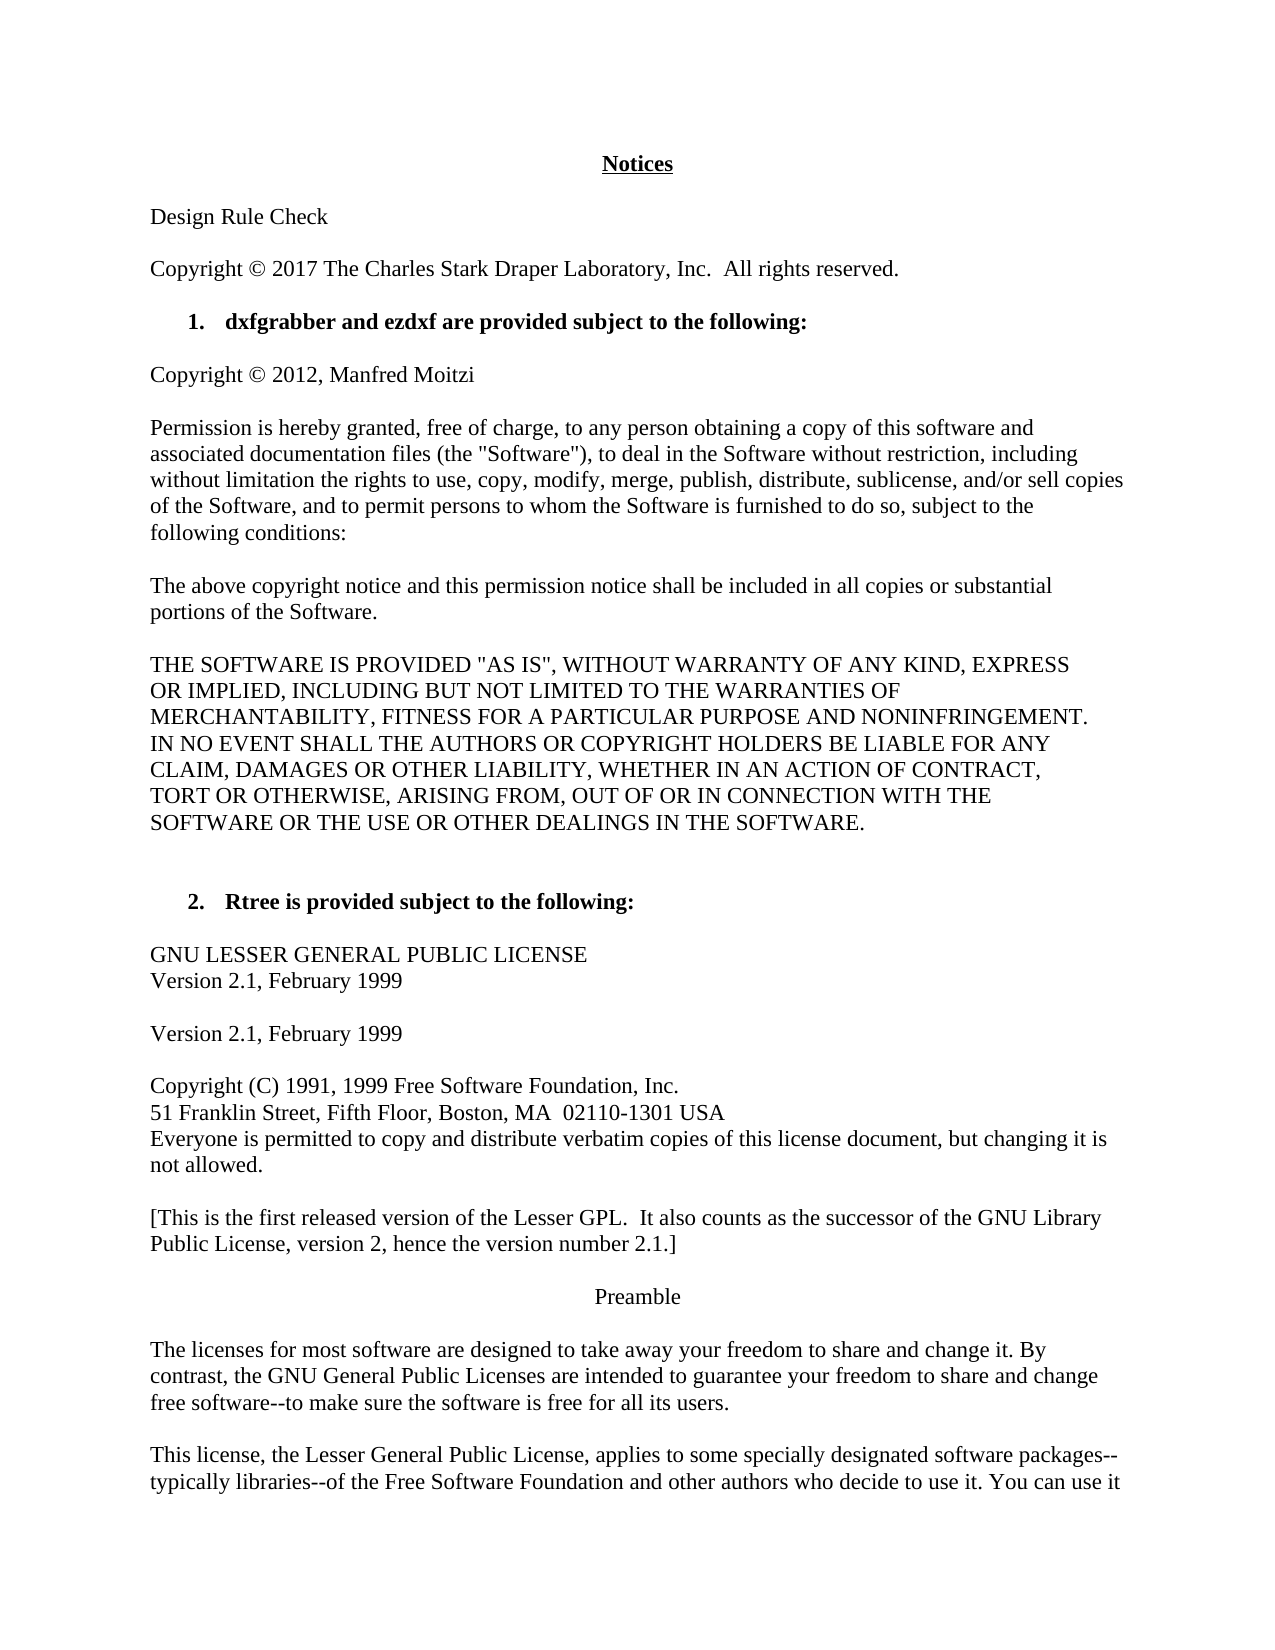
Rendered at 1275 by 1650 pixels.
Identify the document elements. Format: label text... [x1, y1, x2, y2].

text OR IMPLIED, INCLUDING BUT NOT LIMITED TO THE WARRANTIES OF MERCHANTABILITY, FITNESS FOR A PARTICULAR PURPOSE AND NONINFRINGEMENT. [150, 677, 1125, 730]
text [This is the first released version of the Lesser GPL. It also counts as the successor of the GNU Library Public License, version 2, hence the version number 2.1.] [150, 1204, 1125, 1257]
text THE SOFTWARE IS PROVIDED "AS IS", WITHOUT WARRANTY OF ANY KIND, EXPRESS [150, 651, 1125, 677]
text The above copyright notice and this permission notice shall be included in all copies or substantial portions of the Software. [150, 572, 1125, 624]
text Copyright © 2017 The Charles Stark Draper Laboratory, Inc. All rights reserved. [150, 255, 1125, 282]
text Version 2.1, February 1999 [150, 967, 1125, 993]
text Copyright © 2012, Manfred Moitzi [150, 361, 1125, 387]
text Permission is hereby granted, free of charge, to any person obtaining a copy of this software and associated documentation files (the "Software"), to deal in the Software without restriction, including [150, 413, 1125, 466]
text Preamble [150, 1283, 1125, 1309]
text The licenses for most software are designed to take away your freedom to share and change it. By contrast, the GNU General Public Licenses are intended to guarantee your freedom to share and change free software--to make sure the software is free for all its users. [150, 1336, 1125, 1415]
text IN NO EVENT SHALL THE AUTHORS OR COPYRIGHT HOLDERS BE LIABLE FOR ANY [150, 730, 1125, 756]
list dxfgrabber and ezdxf are provided subject to the following: [187, 308, 1125, 334]
text Everyone is permitted to copy and distribute verbatim copies of this license document, but changing it is not allowed. [150, 1125, 1125, 1178]
text 51 Franklin Street, Fifth Floor, Boston, MA 02110-1301 USA [150, 1099, 1125, 1125]
text SOFTWARE OR THE USE OR OTHER DEALINGS IN THE SOFTWARE. [150, 809, 1125, 835]
text Copyright (C) 1991, 1999 Free Software Foundation, Inc. [150, 1072, 1125, 1099]
text CLAIM, DAMAGES OR OTHER LIABILITY, WHETHER IN AN ACTION OF CONTRACT, [150, 756, 1125, 782]
text TORT OR OTHERWISE, ARISING FROM, OUT OF OR IN CONNECTION WITH THE [150, 782, 1125, 809]
list Rtree is provided subject to the following: [187, 888, 1125, 914]
text Notices [150, 150, 1125, 176]
text without limitation the rights to use, copy, modify, merge, publish, distribute, sublicense, and/or sell copies of the Software, and to permit persons to whom the Software is furnished to do so, subject to the following conditions: [150, 466, 1125, 545]
text GNU LESSER GENERAL PUBLIC LICENSE [150, 941, 1125, 967]
text Version 2.1, February 1999 [150, 1020, 1125, 1046]
text Design Rule Check [150, 203, 1125, 229]
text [150, 1441, 1125, 1494]
